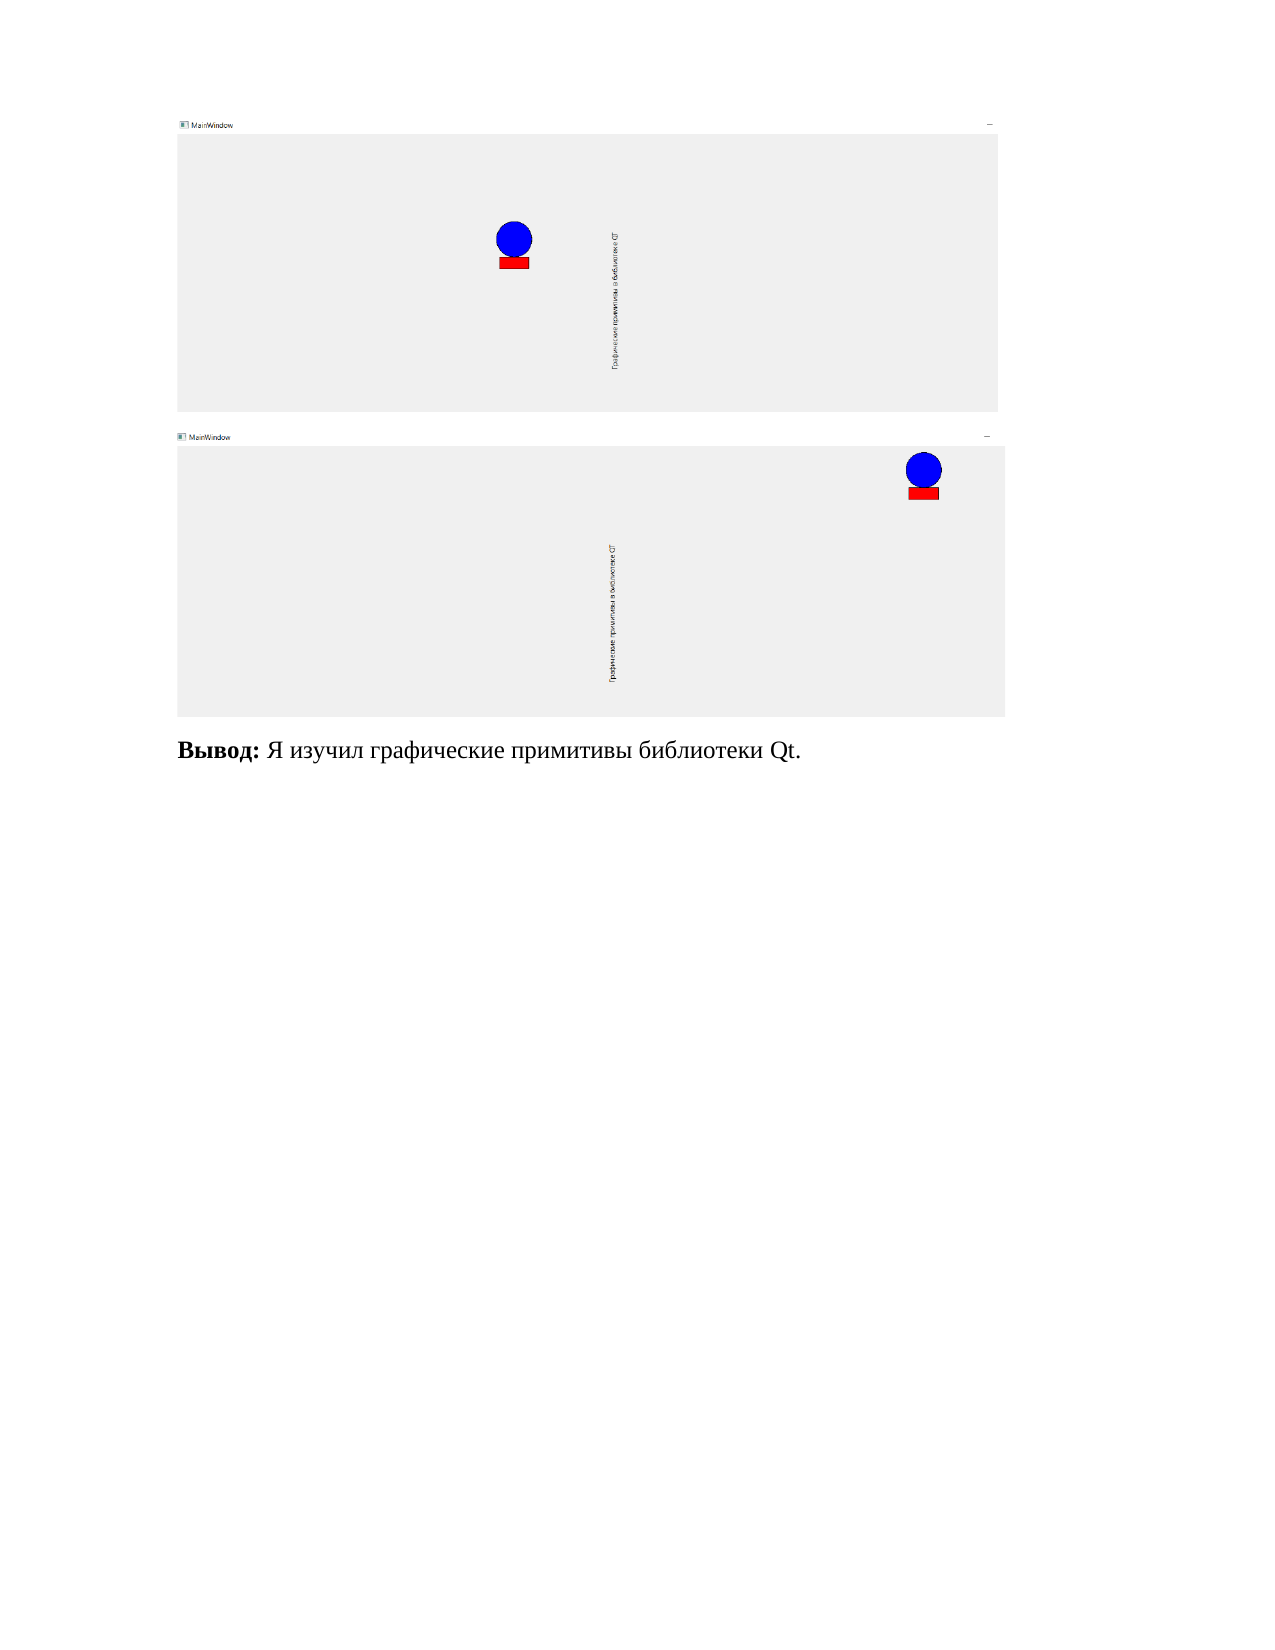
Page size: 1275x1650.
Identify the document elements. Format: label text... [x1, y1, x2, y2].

picture [177, 430, 1006, 717]
picture [177, 118, 998, 412]
text Вывод: Я изучил графические примитивы библиотеки Qt. [177, 736, 1186, 764]
